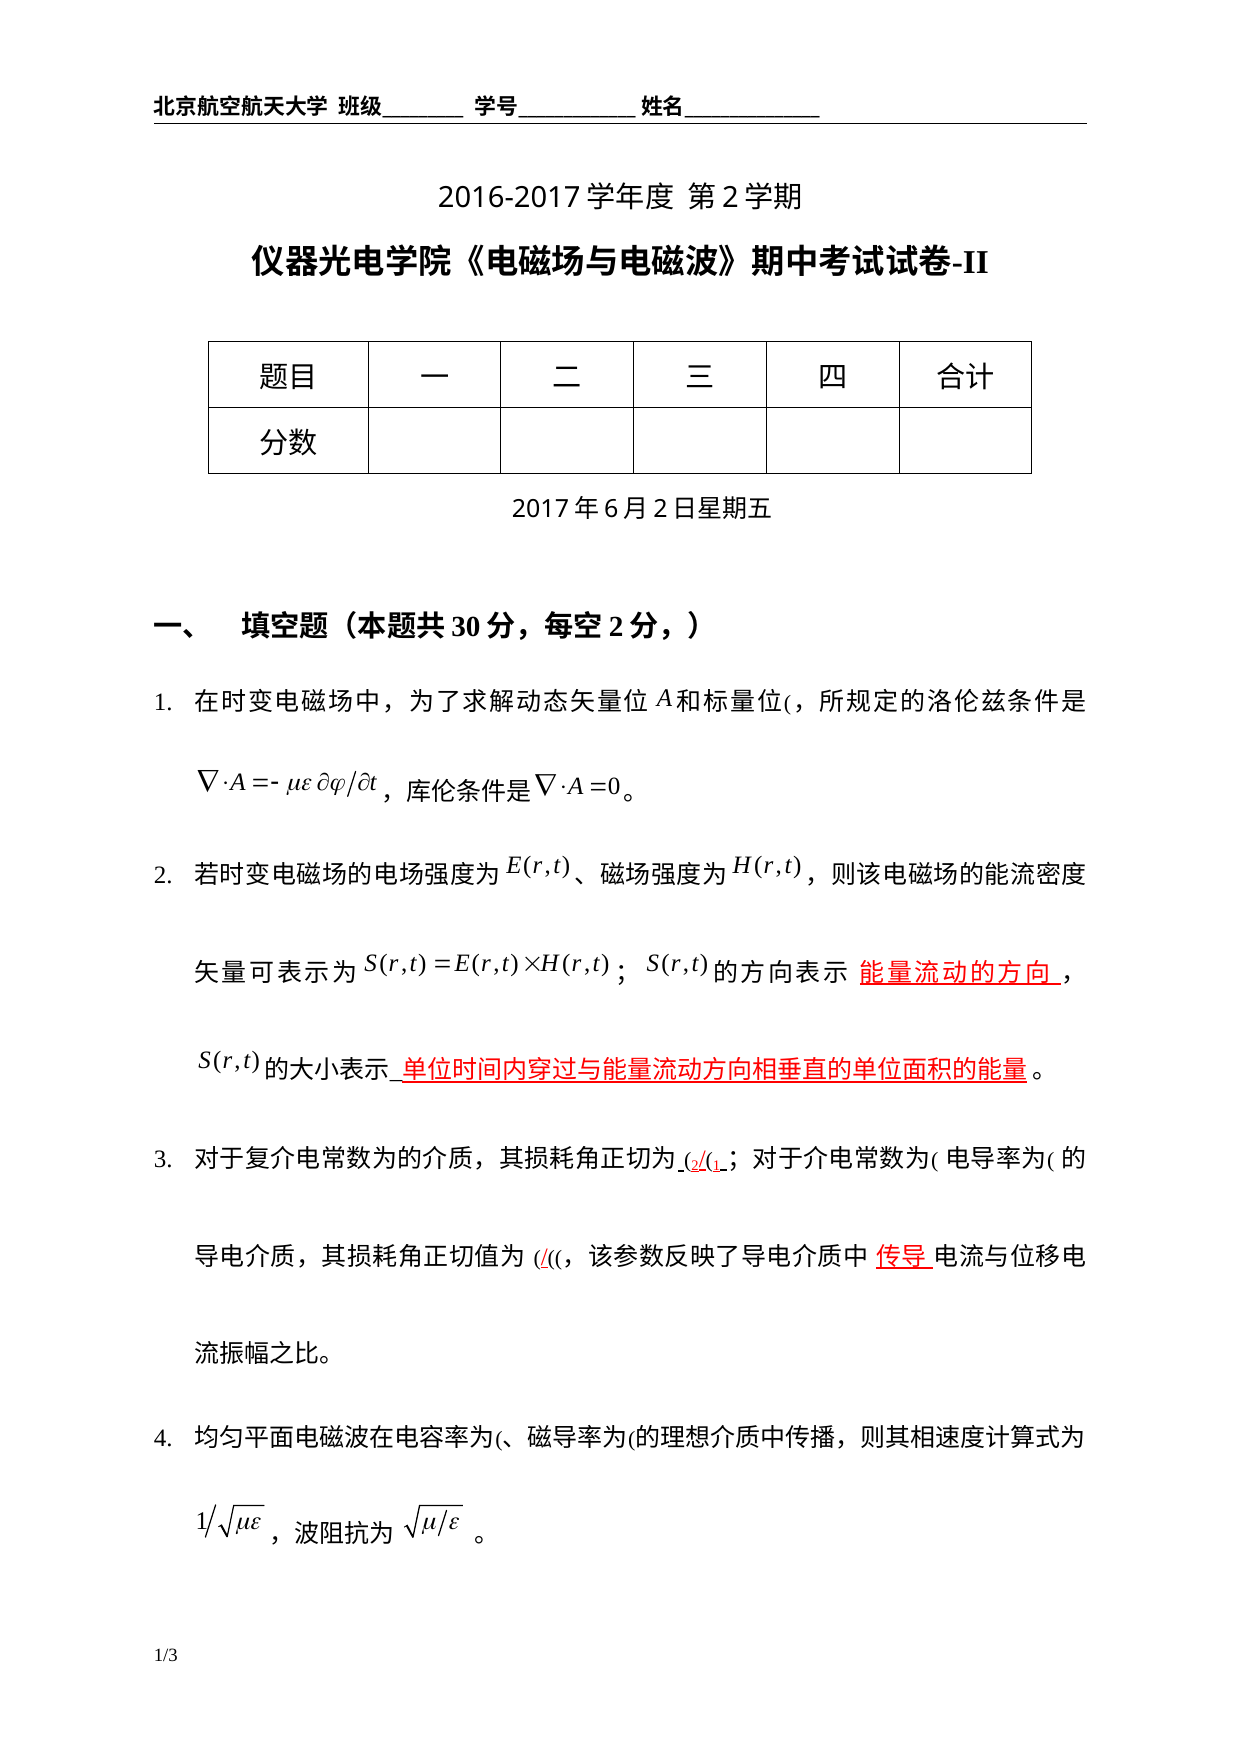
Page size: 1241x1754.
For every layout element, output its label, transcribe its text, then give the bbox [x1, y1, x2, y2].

table_cell [900, 408, 1031, 473]
table_cell 分数 [209, 408, 368, 473]
list 在时变电磁场中，为了求解动态矢量位和标量位(，所规定的洛伦兹条件是，库伦条件是。 [153, 666, 1087, 828]
table_cell [369, 408, 500, 473]
text 仪器光电学院《电磁场与电磁波》期中考试试卷-II [153, 227, 1087, 292]
table_header 三 [634, 342, 766, 407]
table_header 一 [369, 342, 500, 407]
text 2016-2017学年度 第2学期 [153, 162, 1087, 227]
table_cell [501, 408, 633, 473]
table_header 二 [501, 342, 633, 407]
table_header 合计 [900, 342, 1031, 407]
text 2017年6月2日星期五 [197, 474, 1087, 539]
table_header 四 [767, 342, 899, 407]
table_cell [634, 408, 766, 473]
table_header 题目 [209, 342, 368, 407]
list 对于复介电常数为的介质，其损耗角正切为 (2/(1 ；对于介电常数为( 电导率为( 的导电介质，其损耗角正切值为 (/((，该参数反映了导电介质中 传导 电流与位移电流振幅之比。 [153, 1124, 1087, 1384]
list 均匀平面电磁波在电容率为(、磁导率为(的理想介质中传播，则其相速度计算式为 ，波阻抗为 。 [153, 1403, 1087, 1565]
list 填空题（本题共30分，每空2分，） [153, 602, 1087, 645]
list 若时变电磁场的电场强度为、磁场强度为，则该电磁场的能流密度矢量可表示为；的方向表示 能量流动的方向 ，的大小表示_单位时间内穿过与能量流动方向相垂直的单位面积的能量 。 [153, 846, 1087, 1106]
table_cell [767, 408, 899, 473]
